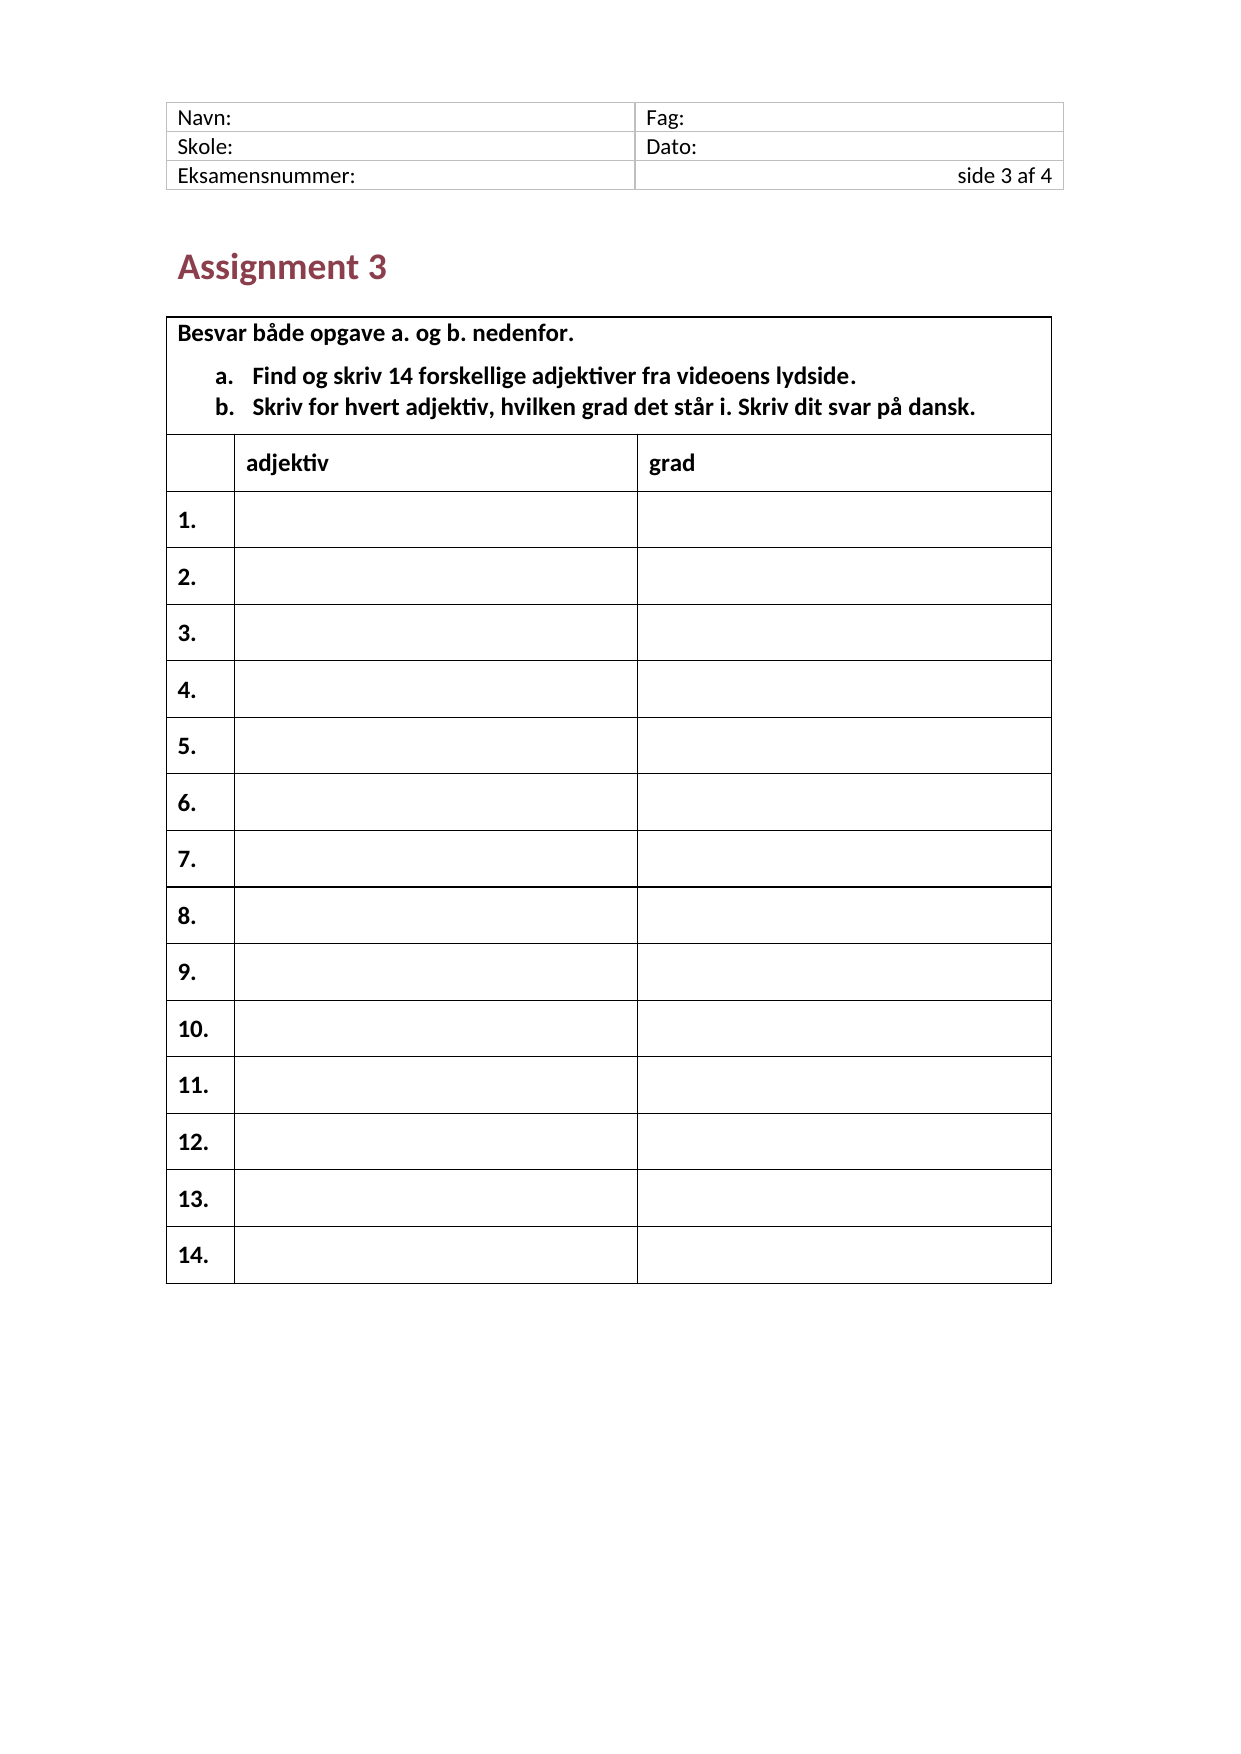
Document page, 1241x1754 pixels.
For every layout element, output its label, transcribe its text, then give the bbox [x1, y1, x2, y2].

table_cell [638, 548, 1051, 604]
table_cell 6. [167, 774, 234, 830]
table_cell [638, 944, 1051, 999]
table_cell 9. [167, 944, 234, 999]
table_cell [638, 1114, 1051, 1169]
table_cell 10. [167, 1001, 234, 1056]
table_cell [638, 661, 1051, 717]
table_cell [638, 774, 1051, 830]
table_cell [235, 1057, 637, 1113]
table_cell 1. [167, 492, 234, 547]
table_cell [638, 718, 1051, 773]
table_cell 11. [167, 1057, 234, 1113]
table_cell 4. [167, 661, 234, 717]
table_cell [235, 944, 637, 999]
table_cell [235, 1001, 637, 1056]
table_cell [638, 888, 1051, 943]
table_cell [638, 831, 1051, 886]
table_cell [235, 1227, 637, 1282]
table_cell 8. [167, 888, 234, 943]
table_cell [235, 888, 637, 943]
table_cell [235, 1114, 637, 1169]
table_cell [235, 774, 637, 830]
text Assignment 3 [177, 243, 1063, 289]
table_cell [235, 661, 637, 717]
table_cell [638, 1057, 1051, 1113]
table_cell 5. [167, 718, 234, 773]
table_cell [638, 492, 1051, 547]
table_cell [235, 1170, 637, 1226]
table_cell [638, 605, 1051, 660]
table_cell 2. [167, 548, 234, 604]
table_cell 12. [167, 1114, 234, 1169]
table_cell 13. [167, 1170, 234, 1226]
table_cell adjektiv [235, 435, 637, 491]
table_cell [638, 1227, 1051, 1282]
table_cell [235, 548, 637, 604]
table_cell [235, 605, 637, 660]
table_cell 14. [167, 1227, 234, 1282]
table_cell [167, 435, 234, 491]
table_cell [235, 718, 637, 773]
table_cell [638, 1170, 1051, 1226]
table_cell 3. [167, 605, 234, 660]
table_header Besvar både opgave a. og b. nedenfor. Find og skriv 14 forskellige adjektiver fra videoens lydside. Skriv for hvert adjektiv, hvilken grad det står i. Skriv dit svar på dansk. [167, 318, 1051, 434]
table_cell 7. [167, 831, 234, 886]
table_cell [235, 492, 637, 547]
table_cell [235, 831, 637, 886]
table_cell grad [638, 435, 1051, 491]
table_cell [638, 1001, 1051, 1056]
